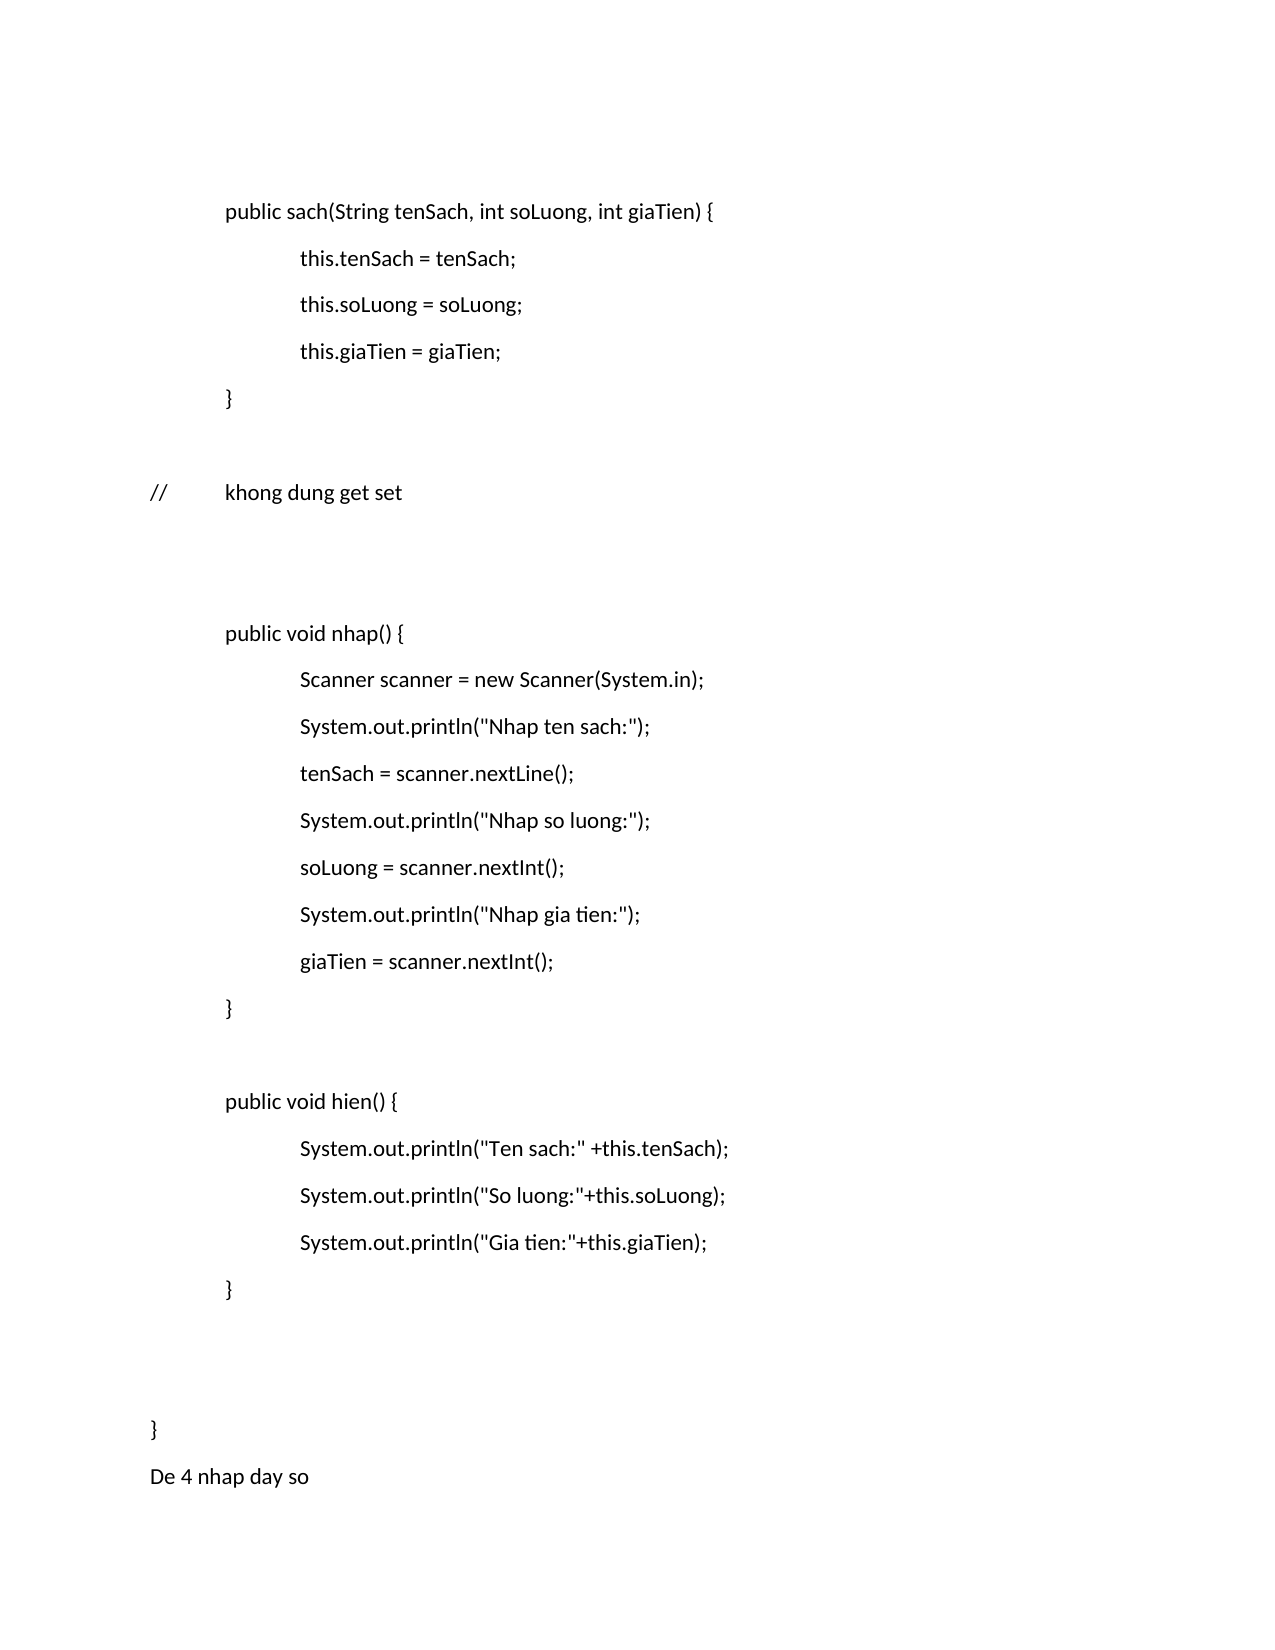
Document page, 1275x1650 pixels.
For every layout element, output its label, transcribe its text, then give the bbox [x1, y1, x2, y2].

text this.soLuong = soLuong; [150, 291, 1125, 319]
text public void hien() { [150, 1087, 1125, 1116]
text // khong dung get set [150, 478, 1125, 506]
text } [150, 1416, 1125, 1444]
text giaTien = scanner.nextInt(); [150, 947, 1125, 975]
text tenSach = scanner.nextLine(); [150, 759, 1125, 787]
text System.out.println("Nhap gia tien:"); [150, 900, 1125, 928]
text soLuong = scanner.nextInt(); [150, 853, 1125, 881]
text Scanner scanner = new Scanner(System.in); [150, 666, 1125, 694]
text De 4 nhap day so [150, 1462, 1125, 1491]
text System.out.println("Ten sach:" +this.tenSach); [150, 1134, 1125, 1162]
text System.out.println("Nhap so luong:"); [150, 806, 1125, 834]
text public void nhap() { [150, 619, 1125, 647]
text System.out.println("Nhap ten sach:"); [150, 712, 1125, 741]
text } [150, 994, 1125, 1022]
text this.tenSach = tenSach; [150, 244, 1125, 272]
text System.out.println("So luong:"+this.soLuong); [150, 1181, 1125, 1209]
text this.giaTien = giaTien; [150, 337, 1125, 366]
text } [150, 1275, 1125, 1303]
text System.out.println("Gia tien:"+this.giaTien); [150, 1228, 1125, 1256]
text } [150, 384, 1125, 412]
text public sach(String tenSach, int soLuong, int giaTien) { [150, 197, 1125, 225]
